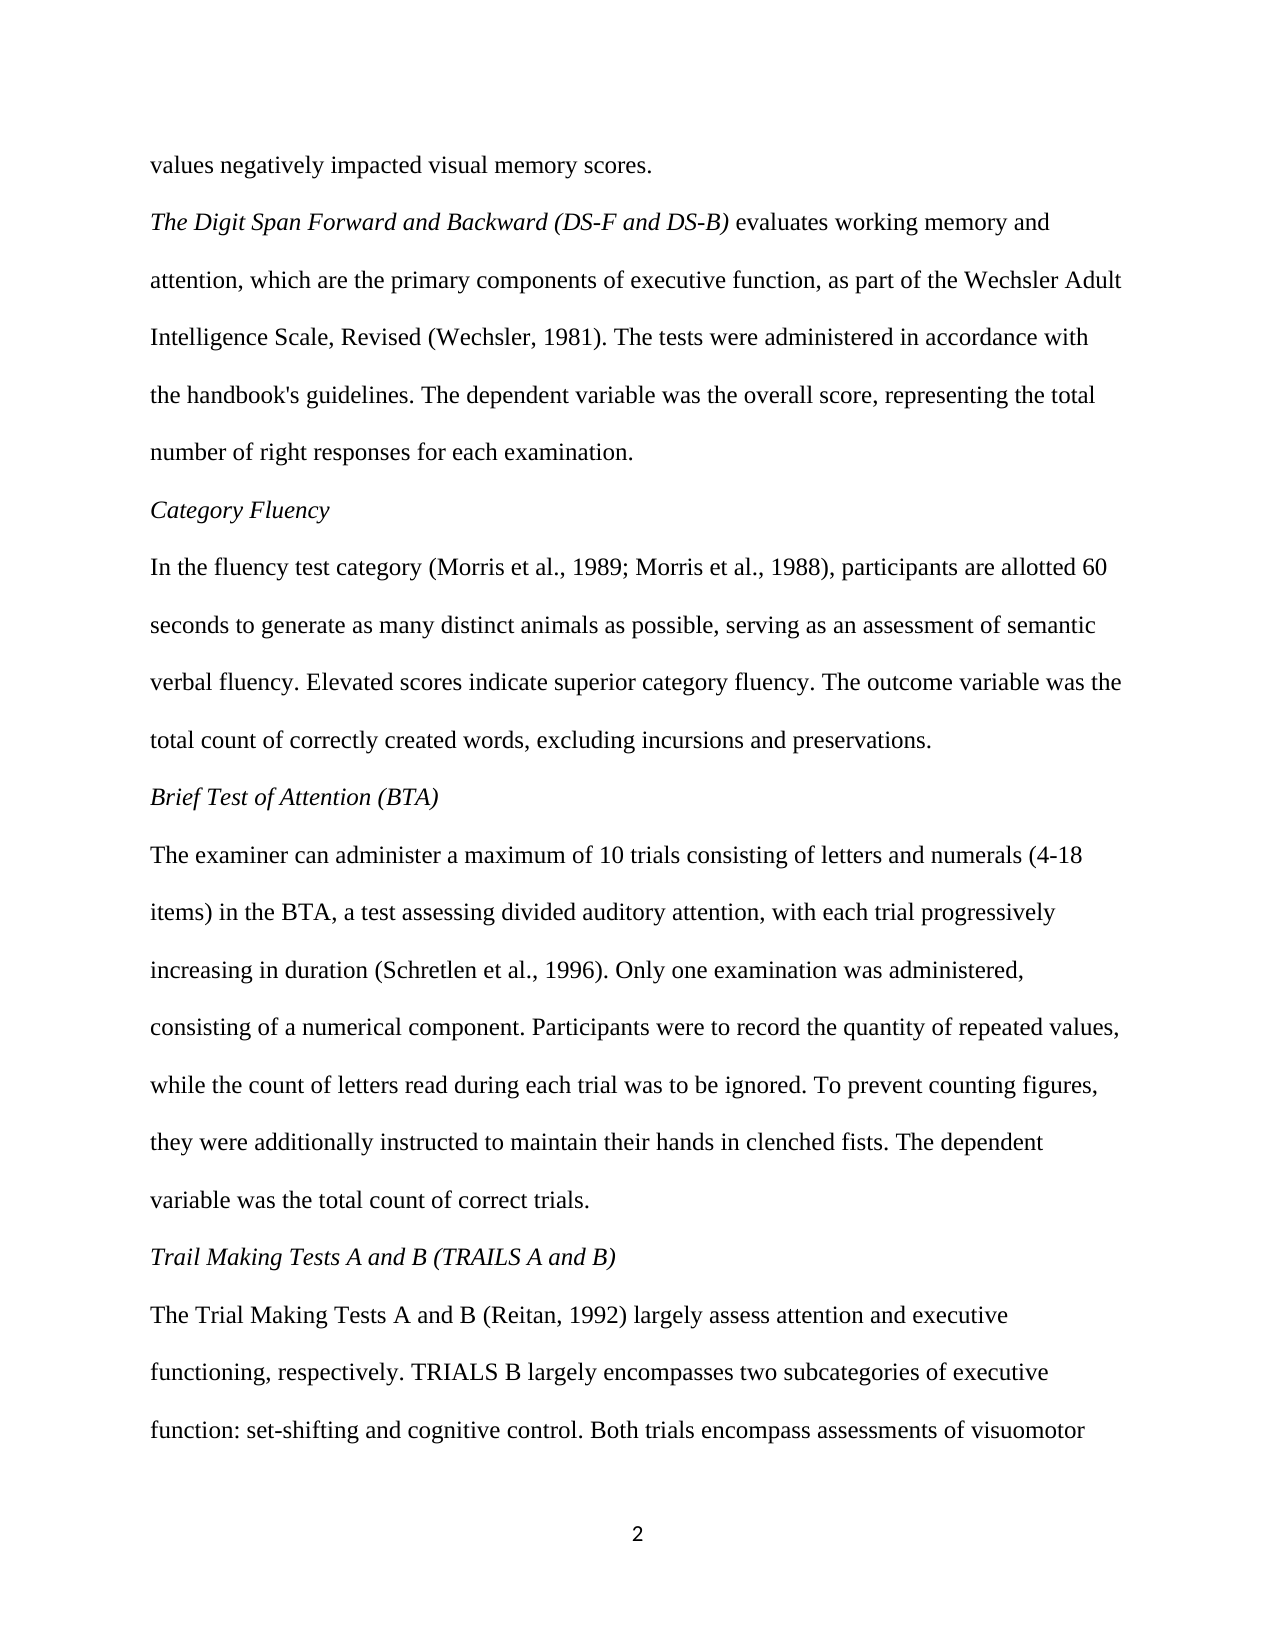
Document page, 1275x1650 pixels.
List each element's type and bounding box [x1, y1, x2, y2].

text [150, 150, 1125, 1444]
